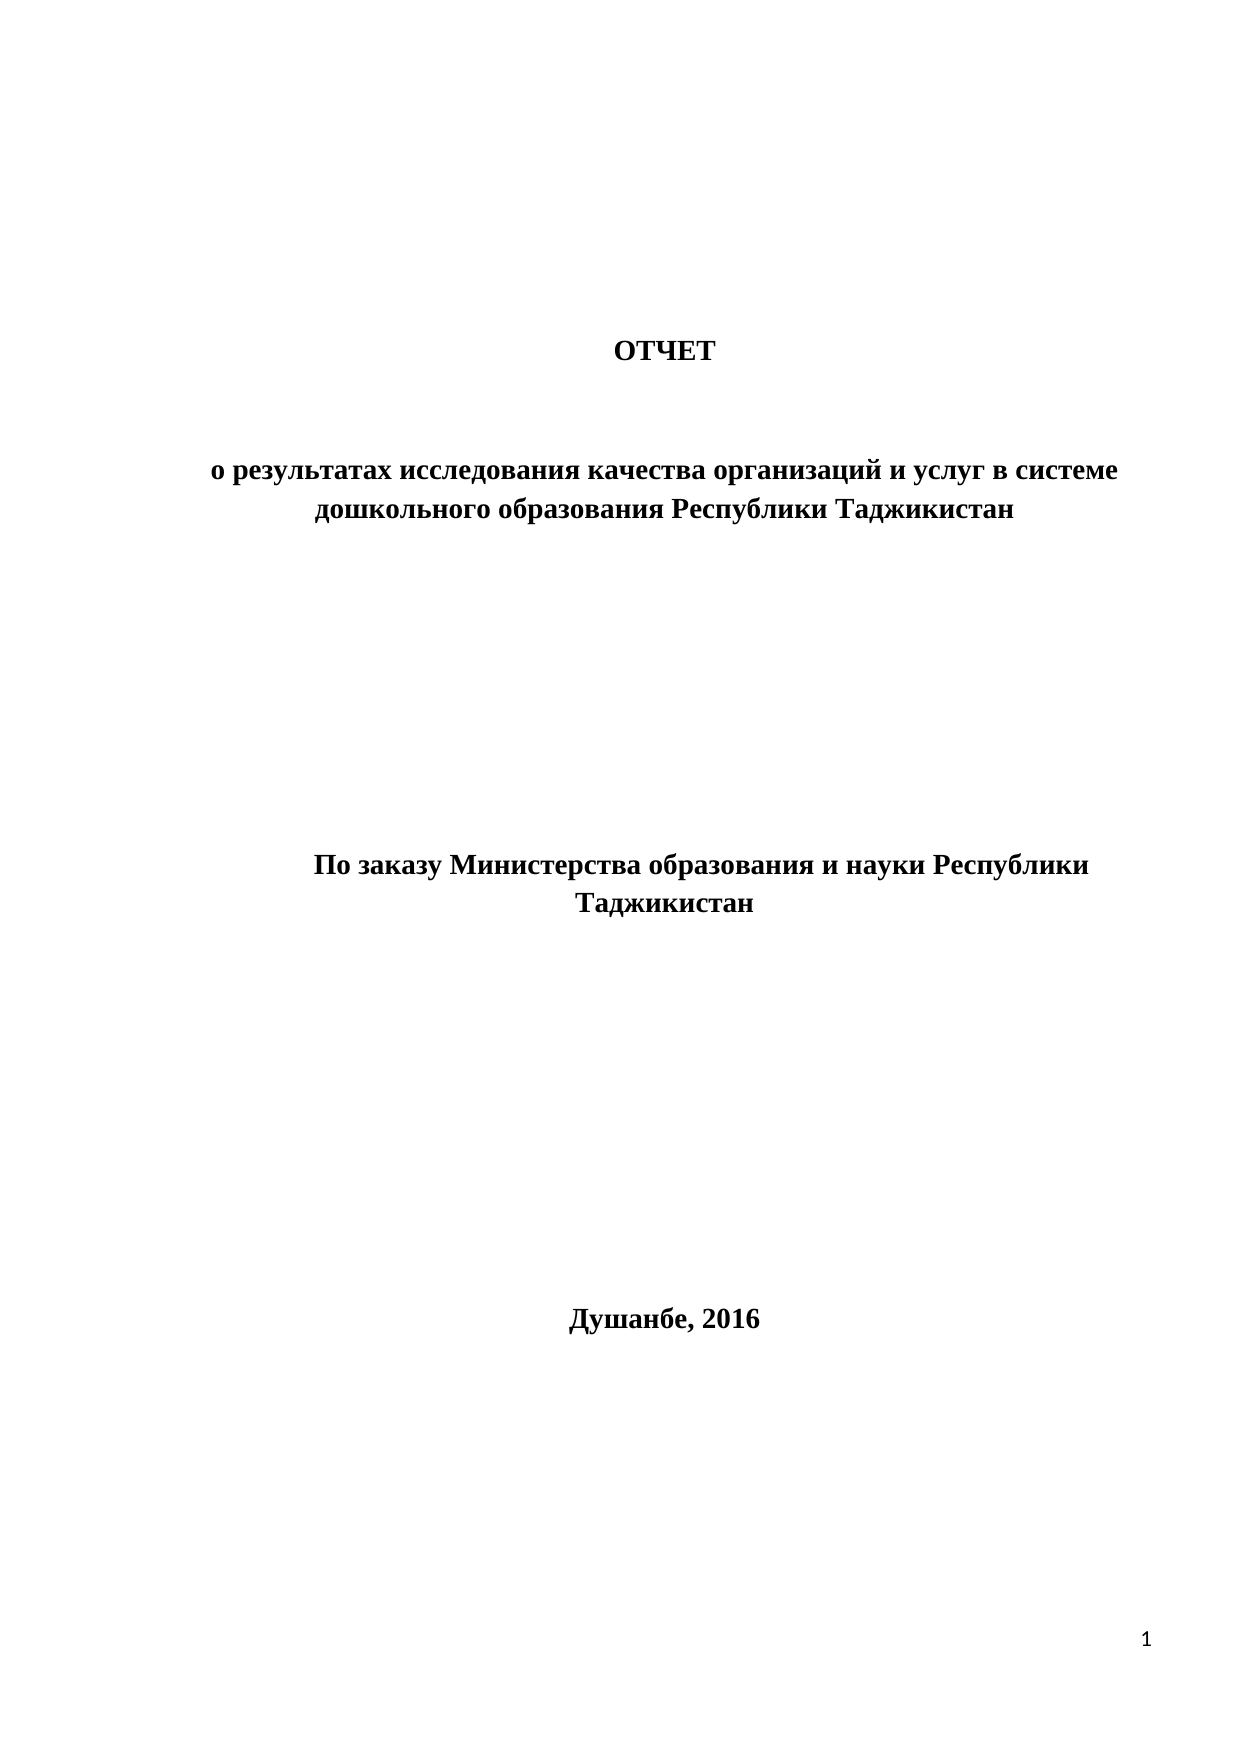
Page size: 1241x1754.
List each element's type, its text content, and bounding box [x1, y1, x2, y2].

text По заказу Министерства образования и науки Республики Таджикистан [177, 847, 1152, 919]
text о результатах исследования качества организаций и услуг в системе дошкольного образования Республики Таджикистан [177, 452, 1152, 524]
text ОТЧЕТ [177, 333, 1152, 367]
text Душанбе, 2016 [177, 1301, 1152, 1335]
